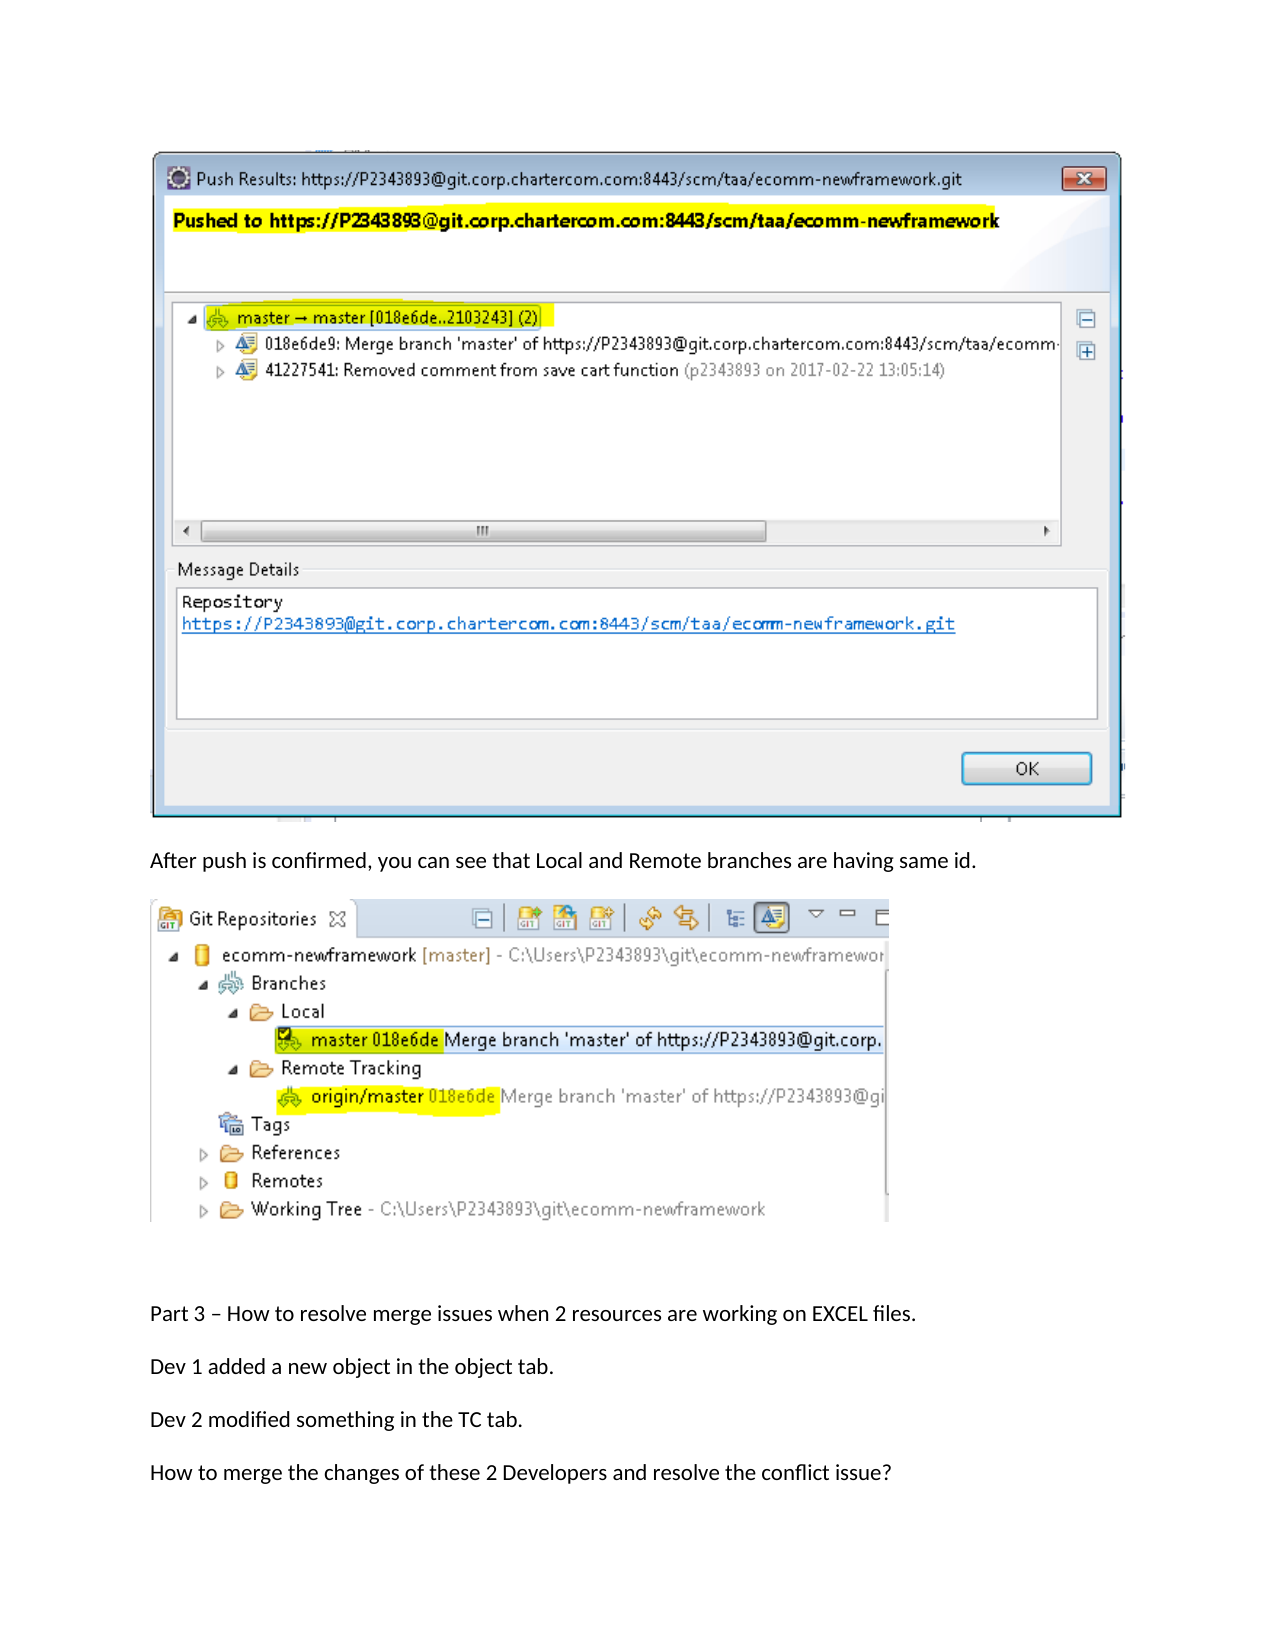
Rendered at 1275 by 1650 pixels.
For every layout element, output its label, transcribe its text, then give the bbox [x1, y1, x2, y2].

picture [150, 150, 1125, 822]
text Dev 2 modified something in the TC tab. [150, 1405, 1125, 1433]
text After push is confirmed, you can see that Local and Remote branches are having same id. [150, 846, 1125, 874]
text Part 3 – How to resolve merge issues when 2 resources are working on EXCEL files. [150, 1299, 1125, 1327]
picture [150, 899, 889, 1222]
text How to merge the changes of these 2 Developers and resolve the conflict issue? [150, 1458, 1125, 1486]
text Dev 1 added a new object in the object tab. [150, 1352, 1125, 1380]
